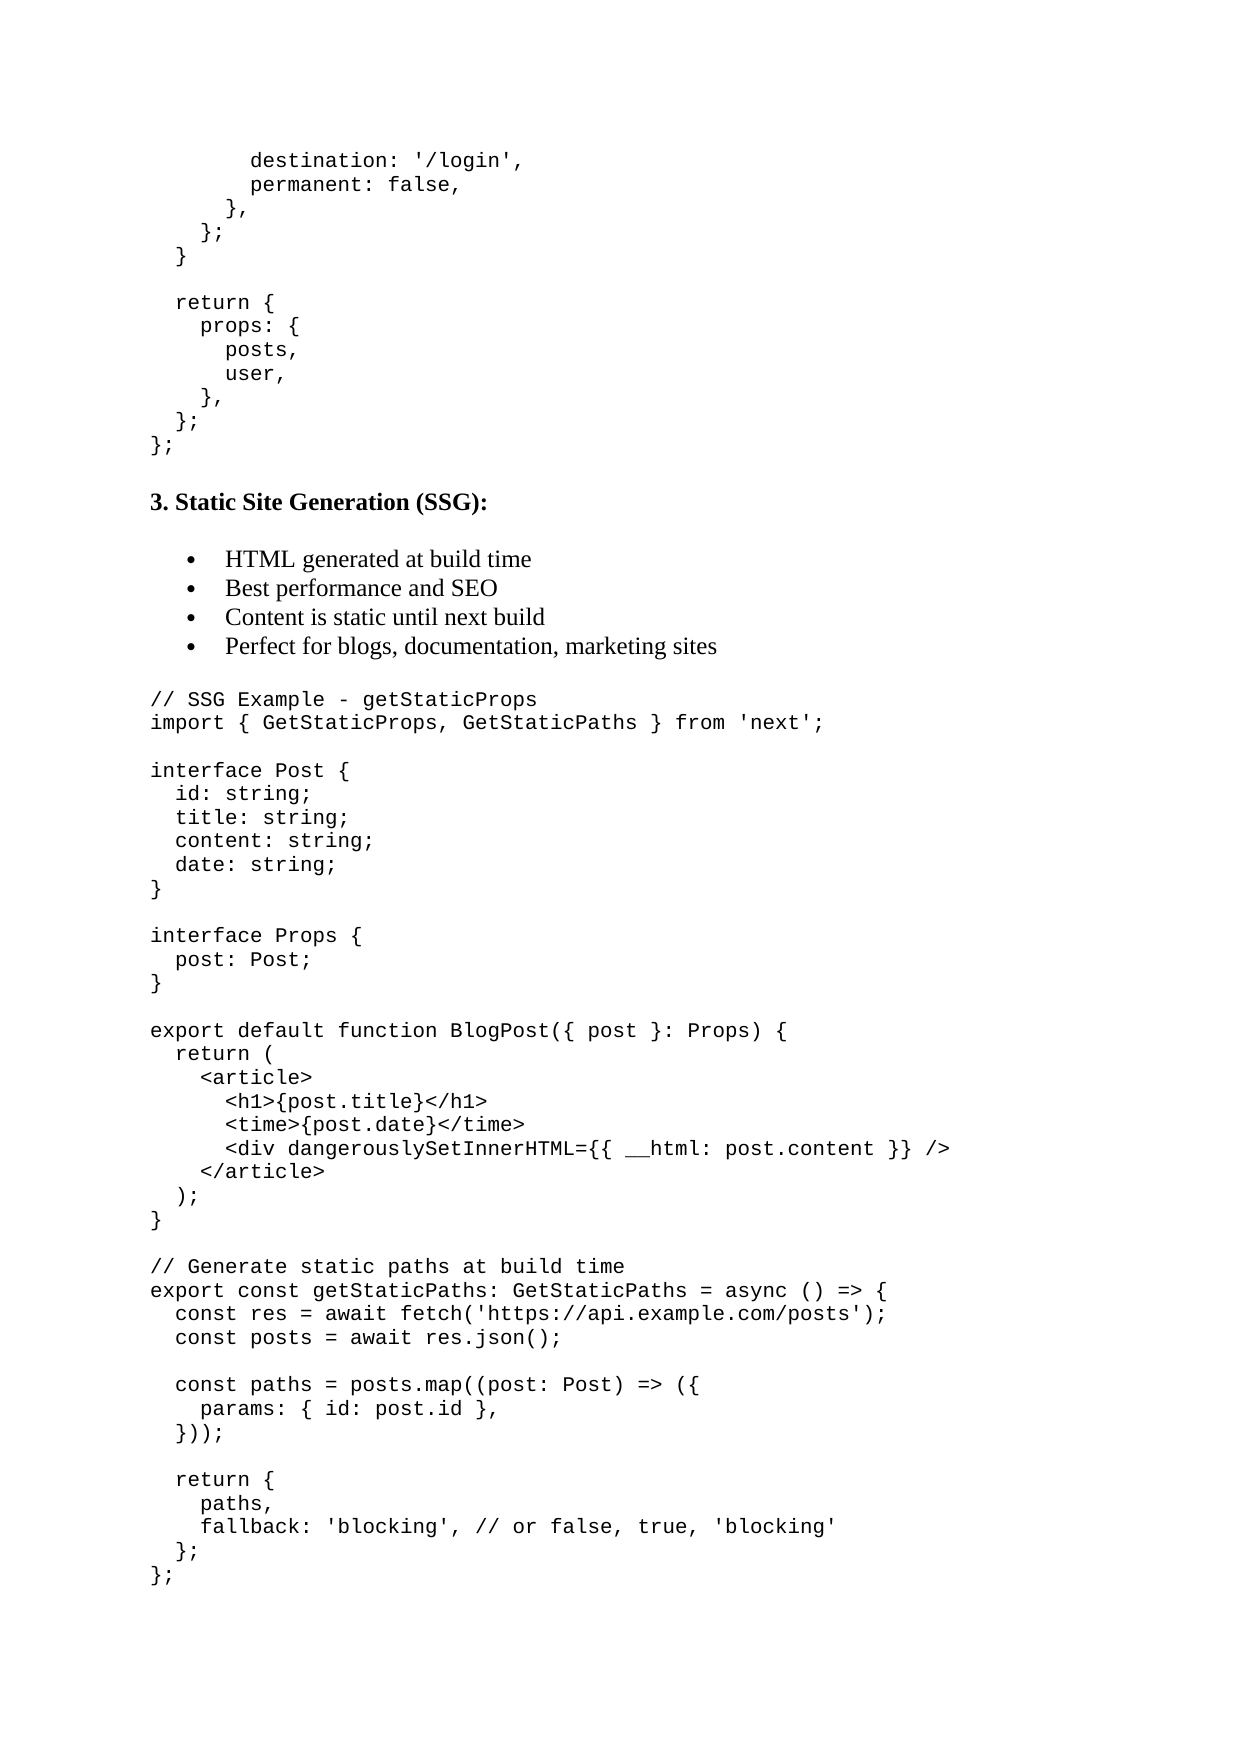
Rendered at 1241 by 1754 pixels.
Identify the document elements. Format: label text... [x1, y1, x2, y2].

list Content is static until next build [187, 602, 1090, 631]
text <article> [150, 1067, 1090, 1091]
text </article> [150, 1162, 1090, 1185]
text import { GetStaticProps, GetStaticPaths } from 'next'; [150, 712, 1090, 736]
text interface Post { [150, 759, 1090, 783]
text 3. Static Site Generation (SSG): [150, 487, 1090, 515]
text } [150, 972, 1090, 996]
text }, [150, 197, 1090, 221]
text return { [150, 1469, 1090, 1493]
text permanent: false, [150, 174, 1090, 197]
text post: Post; [150, 949, 1090, 972]
text title: string; [150, 807, 1090, 831]
list HTML generated at build time [187, 544, 1090, 573]
text }; [150, 1563, 1090, 1587]
text interface Props { [150, 925, 1090, 949]
text destination: '/login', [150, 150, 1090, 174]
text const posts = await res.json(); [150, 1327, 1090, 1351]
text ); [150, 1185, 1090, 1209]
text paths, [150, 1493, 1090, 1516]
text } [150, 1209, 1090, 1232]
text fallback: 'blocking', // or false, true, 'blocking' [150, 1516, 1090, 1540]
text <h1>{post.title}</h1> [150, 1091, 1090, 1114]
text }; [150, 1540, 1090, 1563]
text } [150, 244, 1090, 268]
list Best performance and SEO [187, 573, 1090, 602]
text content: string; [150, 831, 1090, 854]
text return ( [150, 1043, 1090, 1067]
text }; [150, 410, 1090, 434]
text const paths = posts.map((post: Post) => ({ [150, 1374, 1090, 1398]
text <div dangerouslySetInnerHTML={{ __html: post.content }} /> [150, 1138, 1090, 1162]
text props: { [150, 316, 1090, 339]
text params: { id: post.id }, [150, 1398, 1090, 1422]
text export const getStaticPaths: GetStaticPaths = async () => { [150, 1280, 1090, 1303]
text id: string; [150, 783, 1090, 807]
text return { [150, 292, 1090, 316]
text const res = await fetch('https://api.example.com/posts'); [150, 1303, 1090, 1327]
text date: string; [150, 854, 1090, 878]
text }, [150, 386, 1090, 410]
text // Generate static paths at build time [150, 1256, 1090, 1280]
text user, [150, 363, 1090, 386]
text }; [150, 221, 1090, 244]
text })); [150, 1422, 1090, 1445]
text <time>{post.date}</time> [150, 1114, 1090, 1138]
text }; [150, 434, 1090, 457]
text } [150, 878, 1090, 901]
text // SSG Example - getStaticProps [150, 689, 1090, 712]
list Perfect for blogs, documentation, marketing sites [187, 631, 1090, 659]
text posts, [150, 339, 1090, 363]
text export default function BlogPost({ post }: Props) { [150, 1020, 1090, 1043]
